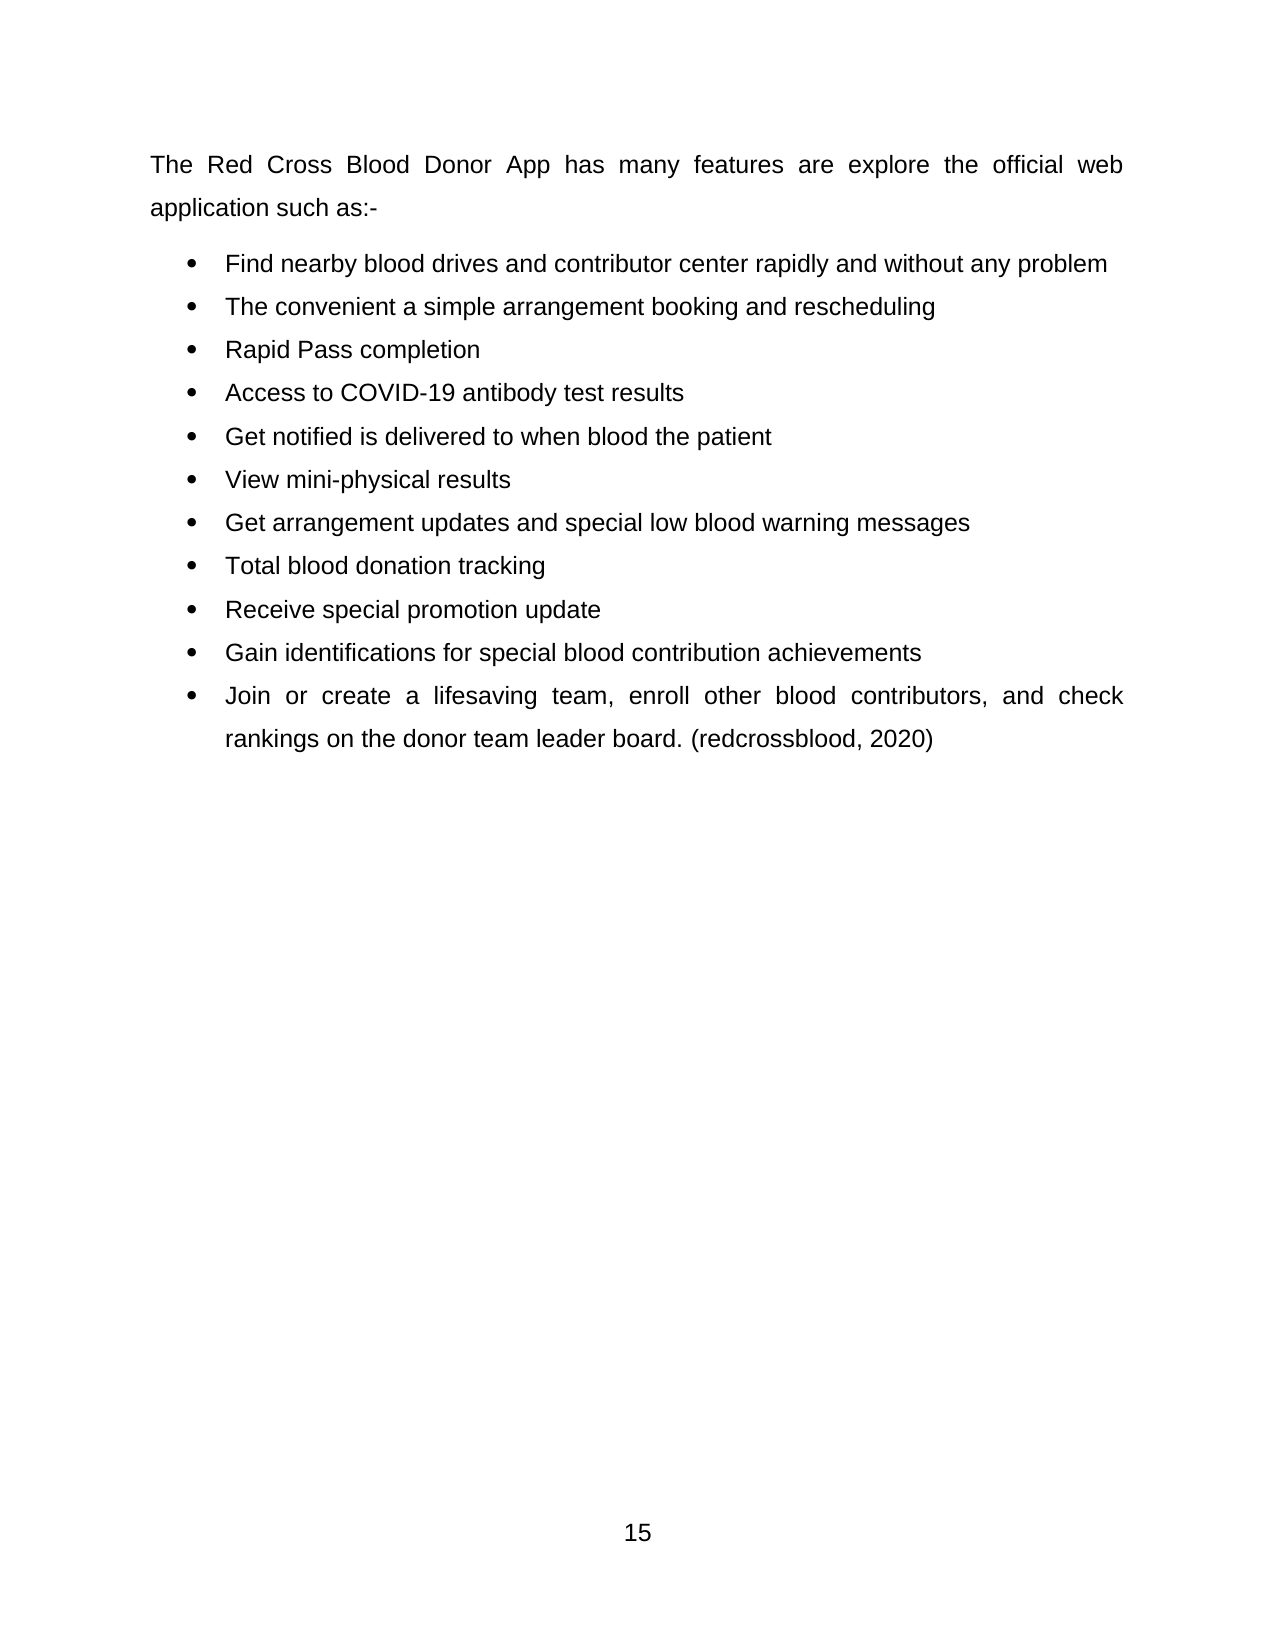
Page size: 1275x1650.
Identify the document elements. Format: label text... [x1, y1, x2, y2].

list The convenient a simple arrangement booking and rescheduling [187, 292, 1125, 321]
list Gain identifications for special blood contribution achievements [187, 638, 1125, 667]
list Receive special promotion update [187, 594, 1125, 623]
list Rapid Pass completion [187, 335, 1125, 364]
list Total blood donation tracking [187, 551, 1125, 580]
list Find nearby blood drives and contributor center rapidly and without any problem [187, 249, 1125, 278]
text The Red Cross Blood Donor App has many features are explore the official web application such as:- [150, 150, 1125, 222]
list View mini-physical results [187, 465, 1125, 494]
list Get arrangement updates and special low blood warning messages [187, 508, 1125, 537]
list Join or create a lifesaving team, enroll other blood contributors, and check rankings on the donor team leader board. [187, 681, 1125, 753]
list Get notified is delivered to when blood the patient [187, 422, 1125, 451]
list Access to COVID-19 antibody test results [187, 378, 1125, 407]
